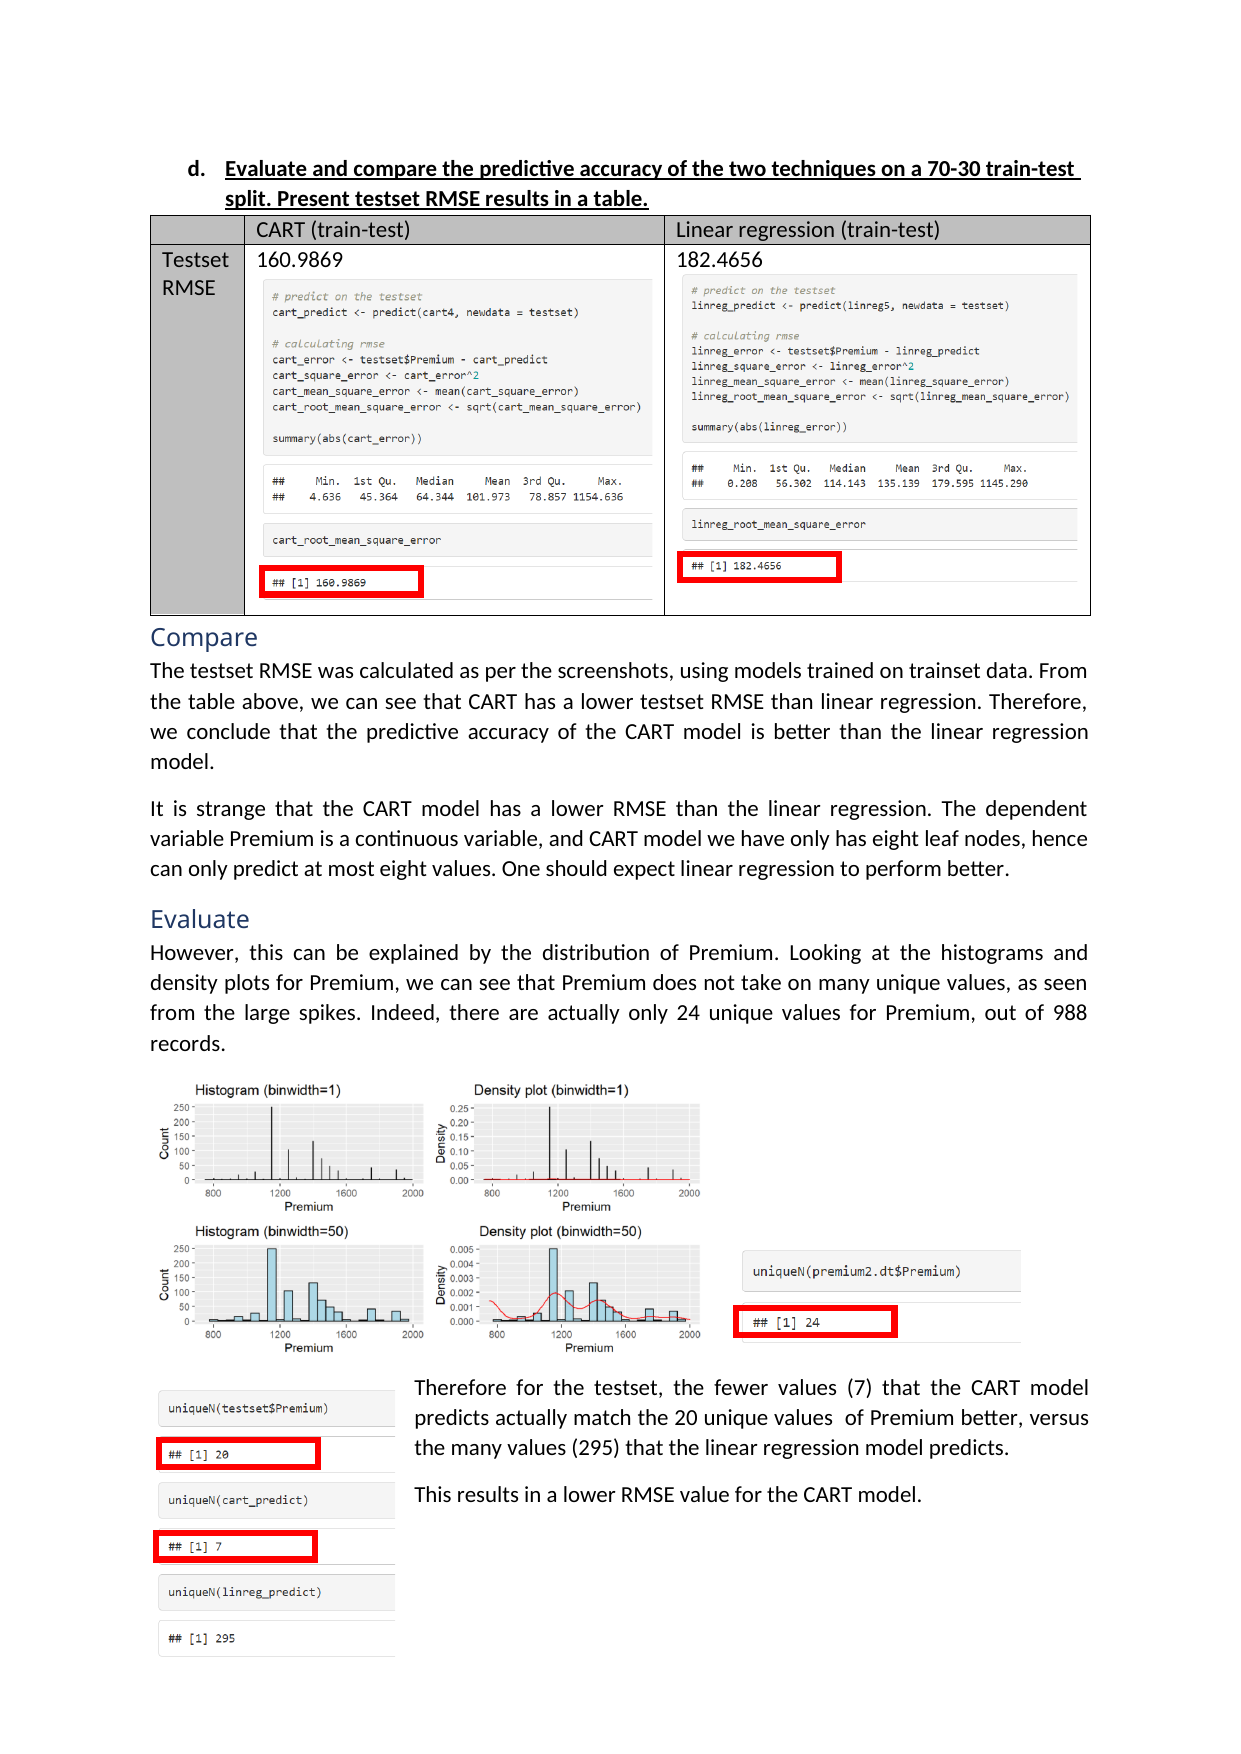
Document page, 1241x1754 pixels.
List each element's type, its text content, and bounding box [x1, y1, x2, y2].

table_header [151, 216, 244, 244]
text The testset RMSE was calculated as per the screenshots, using models trained on trainset data. From the table above, we can see that CART has a lower testset RMSE than linear regression. Therefore, we conclude that the predictive accuracy of the CART model is better than the linear regression model. [150, 657, 1090, 775]
picture [675, 272, 1078, 587]
table_header Linear regression (train-test) [665, 216, 1090, 244]
table_header CART (train-test) [245, 216, 664, 244]
subtitle Compare [150, 620, 1090, 654]
subtitle Evaluate and compare the predictive accuracy of the two techniques on a 70-30 train-test split. Present testset RMSE results in a table. [187, 154, 1090, 212]
subtitle Evaluate [150, 901, 1090, 935]
text However, this can be explained by the distribution of Premium. Looking at the histograms and density plots for Premium, we can see that Premium does not take on many unique values, as seen from the large spikes. Indeed, there are actually only 24 unique values for Premium, out of 988 records. [150, 938, 1090, 1057]
table_cell Testset RMSE [151, 245, 244, 614]
picture [150, 1384, 396, 1657]
text It is strange that the CART model has a lower RMSE than the linear regression. The dependent variable Premium is a continuous variable, and CART model we have only has eight leaf nodes, hence can only predict at most eight values. One should expect linear regression to perform better. [150, 794, 1090, 882]
text This results in a lower RMSE value for the CART model. [396, 1480, 1090, 1508]
picture [150, 1075, 1021, 1354]
picture [256, 272, 653, 603]
table_cell 182.4656 [665, 245, 1090, 614]
table_cell 160.9869 [245, 245, 664, 614]
text Therefore for the testset, the fewer values (7) that the CART model predicts actually match the 20 unique values of Premium better, versus the many values (295) that the linear regression model predicts. [150, 1373, 1090, 1461]
